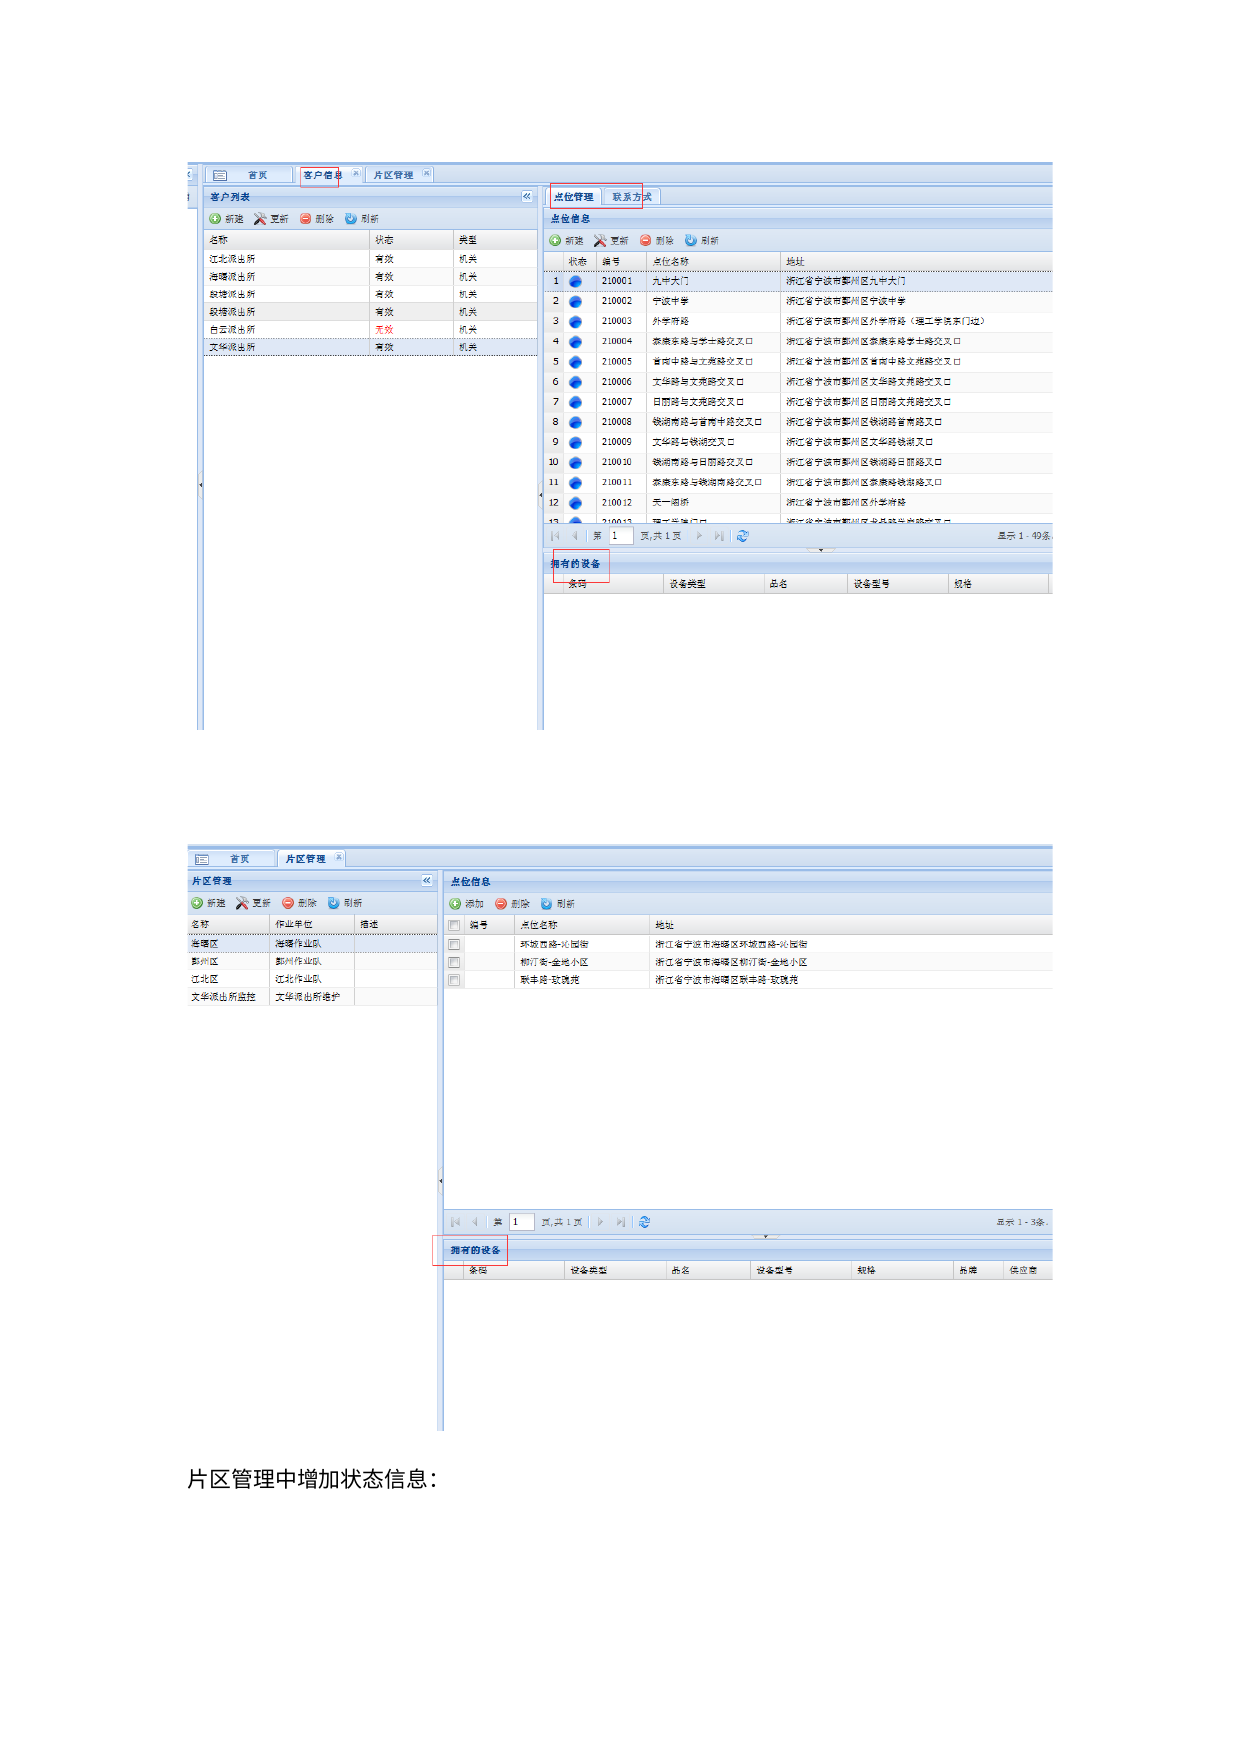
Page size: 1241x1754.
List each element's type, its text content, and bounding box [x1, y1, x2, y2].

picture [187, 162, 1053, 730]
text 片区管理中增加状态信息： [187, 1462, 1053, 1494]
picture [187, 844, 1053, 1431]
